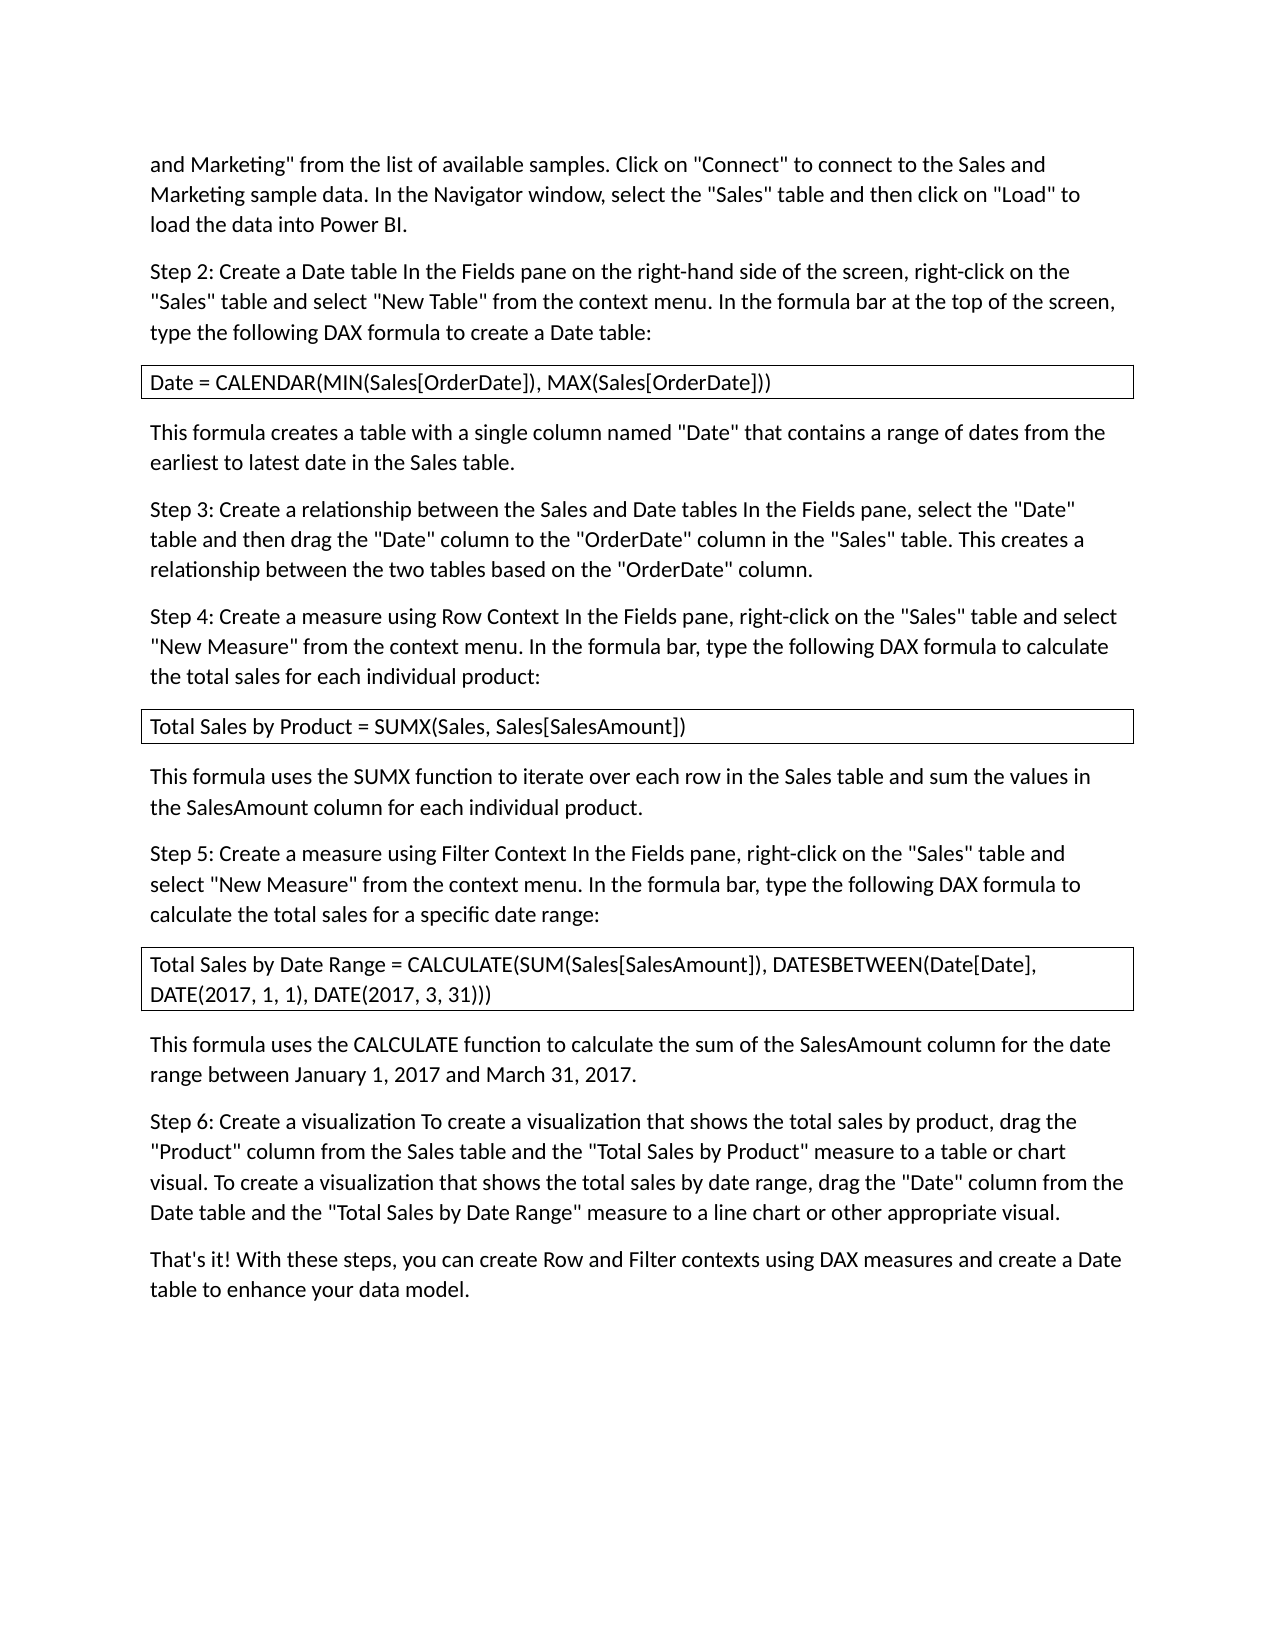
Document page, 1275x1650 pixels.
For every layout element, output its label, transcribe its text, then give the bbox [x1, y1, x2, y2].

text That's it! With these steps, you can create Row and Filter contexts using DAX measures and create a Date table to enhance your data model. [150, 1245, 1125, 1303]
text Step 5: Create a measure using Filter Context In the Fields pane, right-click on the "Sales" table and select "New Measure" from the context menu. In the formula bar, type the following DAX formula to calculate the total sales for a specific date range: [150, 839, 1125, 928]
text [150, 150, 1125, 238]
text This formula creates a table with a single column named "Date" that contains a range of dates from the earliest to latest date in the Sales table. [150, 418, 1125, 476]
text Step 2: Create a Date table In the Fields pane on the right-hand side of the screen, right-click on the "Sales" table and select "New Table" from the context menu. In the formula bar at the top of the screen, type the following DAX formula to create a Date table: [150, 257, 1125, 346]
text Step 4: Create a measure using Row Context In the Fields pane, right-click on the "Sales" table and select "New Measure" from the context menu. In the formula bar, type the following DAX formula to calculate the total sales for each individual product: [150, 602, 1125, 691]
text Step 6: Create a visualization To create a visualization that shows the total sales by product, drag the "Product" column from the Sales table and the "Total Sales by Product" measure to a table or chart visual. To create a visualization that shows the total sales by date range, drag the "Date" column from the Date table and the "Total Sales by Date Range" measure to a line chart or other appropriate visual. [150, 1107, 1125, 1226]
text Total Sales by Product = SUMX(Sales, Sales[SalesAmount]) [142, 710, 1133, 743]
text This formula uses the SUMX function to iterate over each row in the Sales table and sum the values in the SalesAmount column for each individual product. [150, 762, 1125, 821]
text Step 3: Create a relationship between the Sales and Date tables In the Fields pane, select the "Date" table and then drag the "Date" column to the "OrderDate" column in the "Sales" table. This creates a relationship between the two tables based on the "OrderDate" column. [150, 495, 1125, 583]
text This formula uses the CALCULATE function to calculate the sum of the SalesAmount column for the date range between January 1, 2017 and March 31, 2017. [150, 1030, 1125, 1088]
text Total Sales by Date Range = CALCULATE(SUM(Sales[SalesAmount]), DATESBETWEEN(Date[Date], DATE(2017, 1, 1), DATE(2017, 3, 31))) [142, 948, 1133, 1010]
text Date = CALENDAR(MIN(Sales[OrderDate]), MAX(Sales[OrderDate])) [142, 366, 1133, 398]
